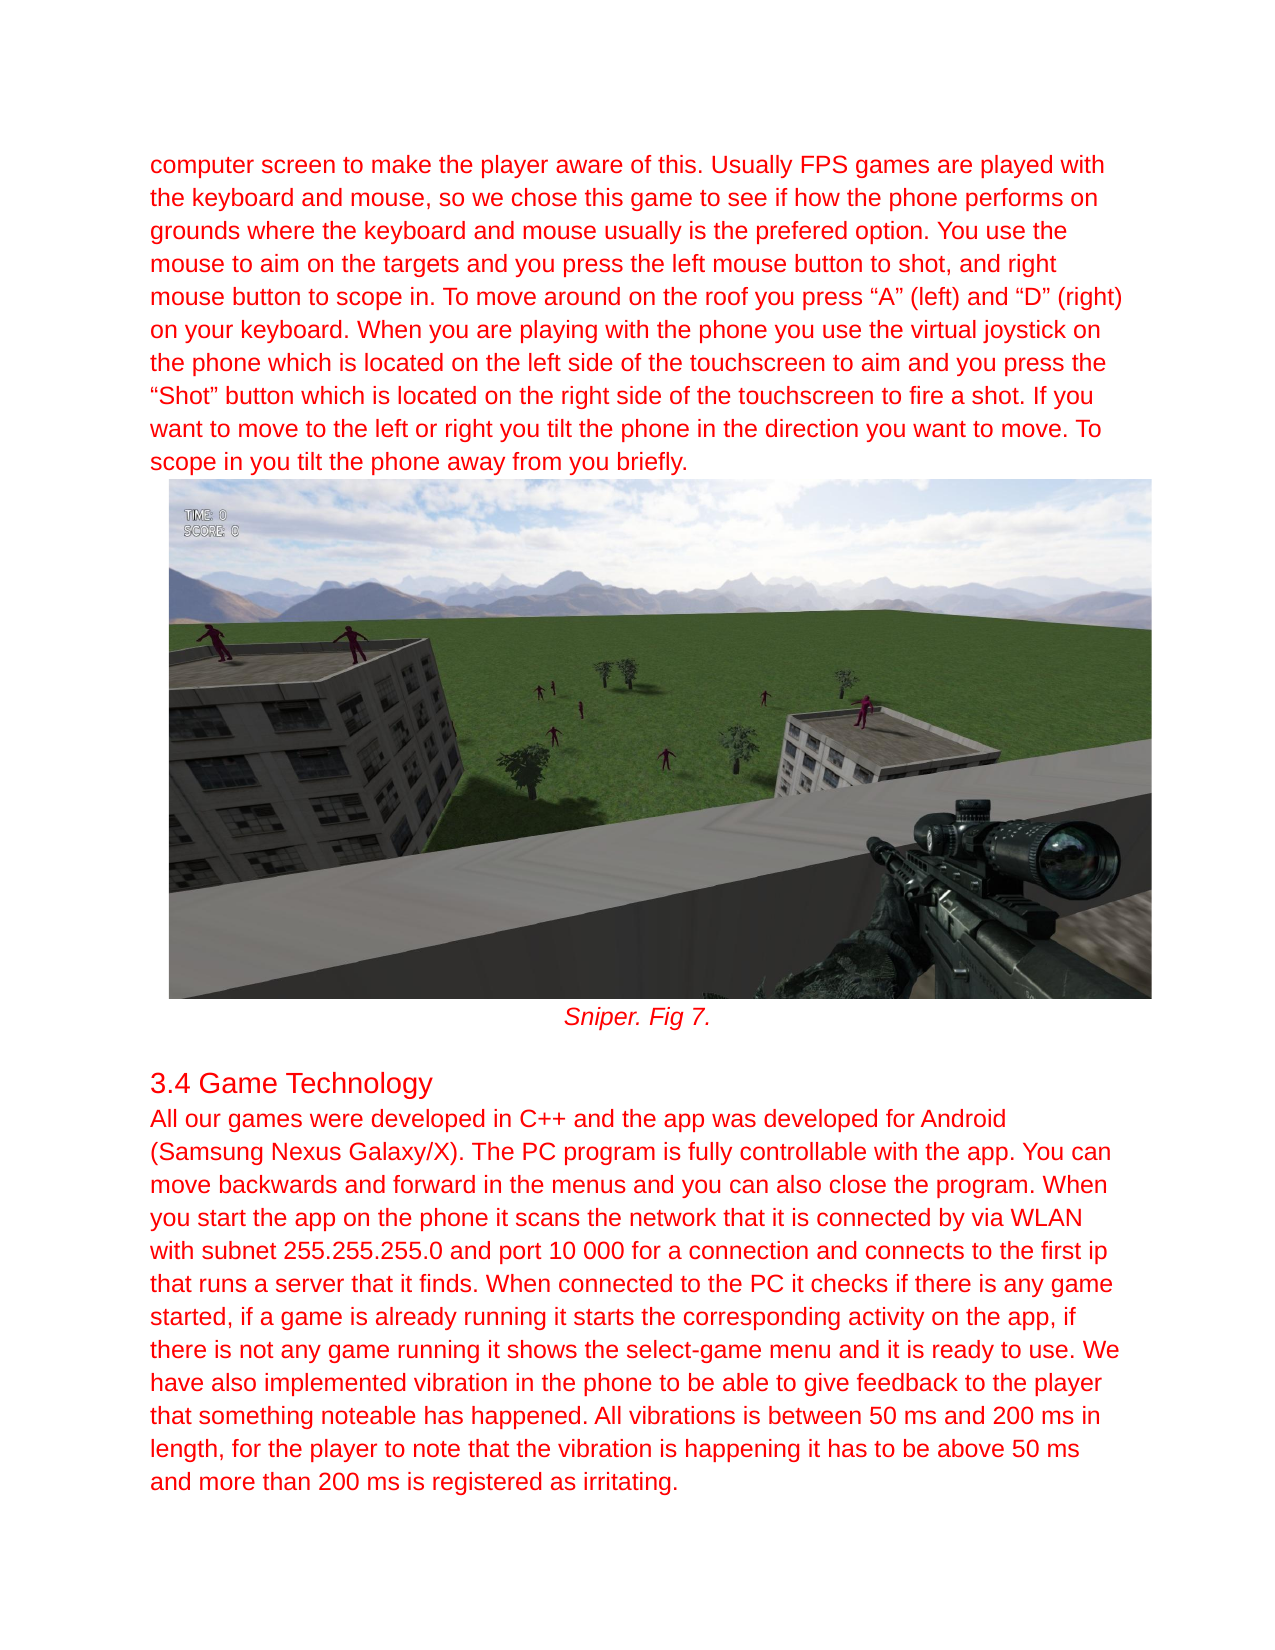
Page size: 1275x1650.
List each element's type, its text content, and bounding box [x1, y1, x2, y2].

text 3.4 Game Technology [150, 1066, 1125, 1099]
text Sniper. Fig 7. [150, 1002, 1125, 1031]
text All our games were developed in C++ and the app was developed for Android (Samsung Nexus Galaxy/X). The PC program is fully controllable with the app. You can move backwards and forward in the menus and you can also close the program. When you start the app on the phone it scans the network that it is connected by via WLAN with subnet 255.255.255.0 and port 10 000 for a connection and connects to the first ip that runs a server that it finds. When connected to the PC it checks if there is any game started, if a game is already running it starts the corresponding activity on the app, if there is not any game running it shows the select-game menu and it is ready to use. We have also implemented vibration in the phone to be able to give feedback to the player that something noteable has happened. All vibrations is between 50 ms and 200 ms in length, for the player to note that the vibration is happening it has to be above 50 ms and more than 200 ms is registered as irritating. [150, 1104, 1125, 1496]
picture [168, 479, 1152, 999]
